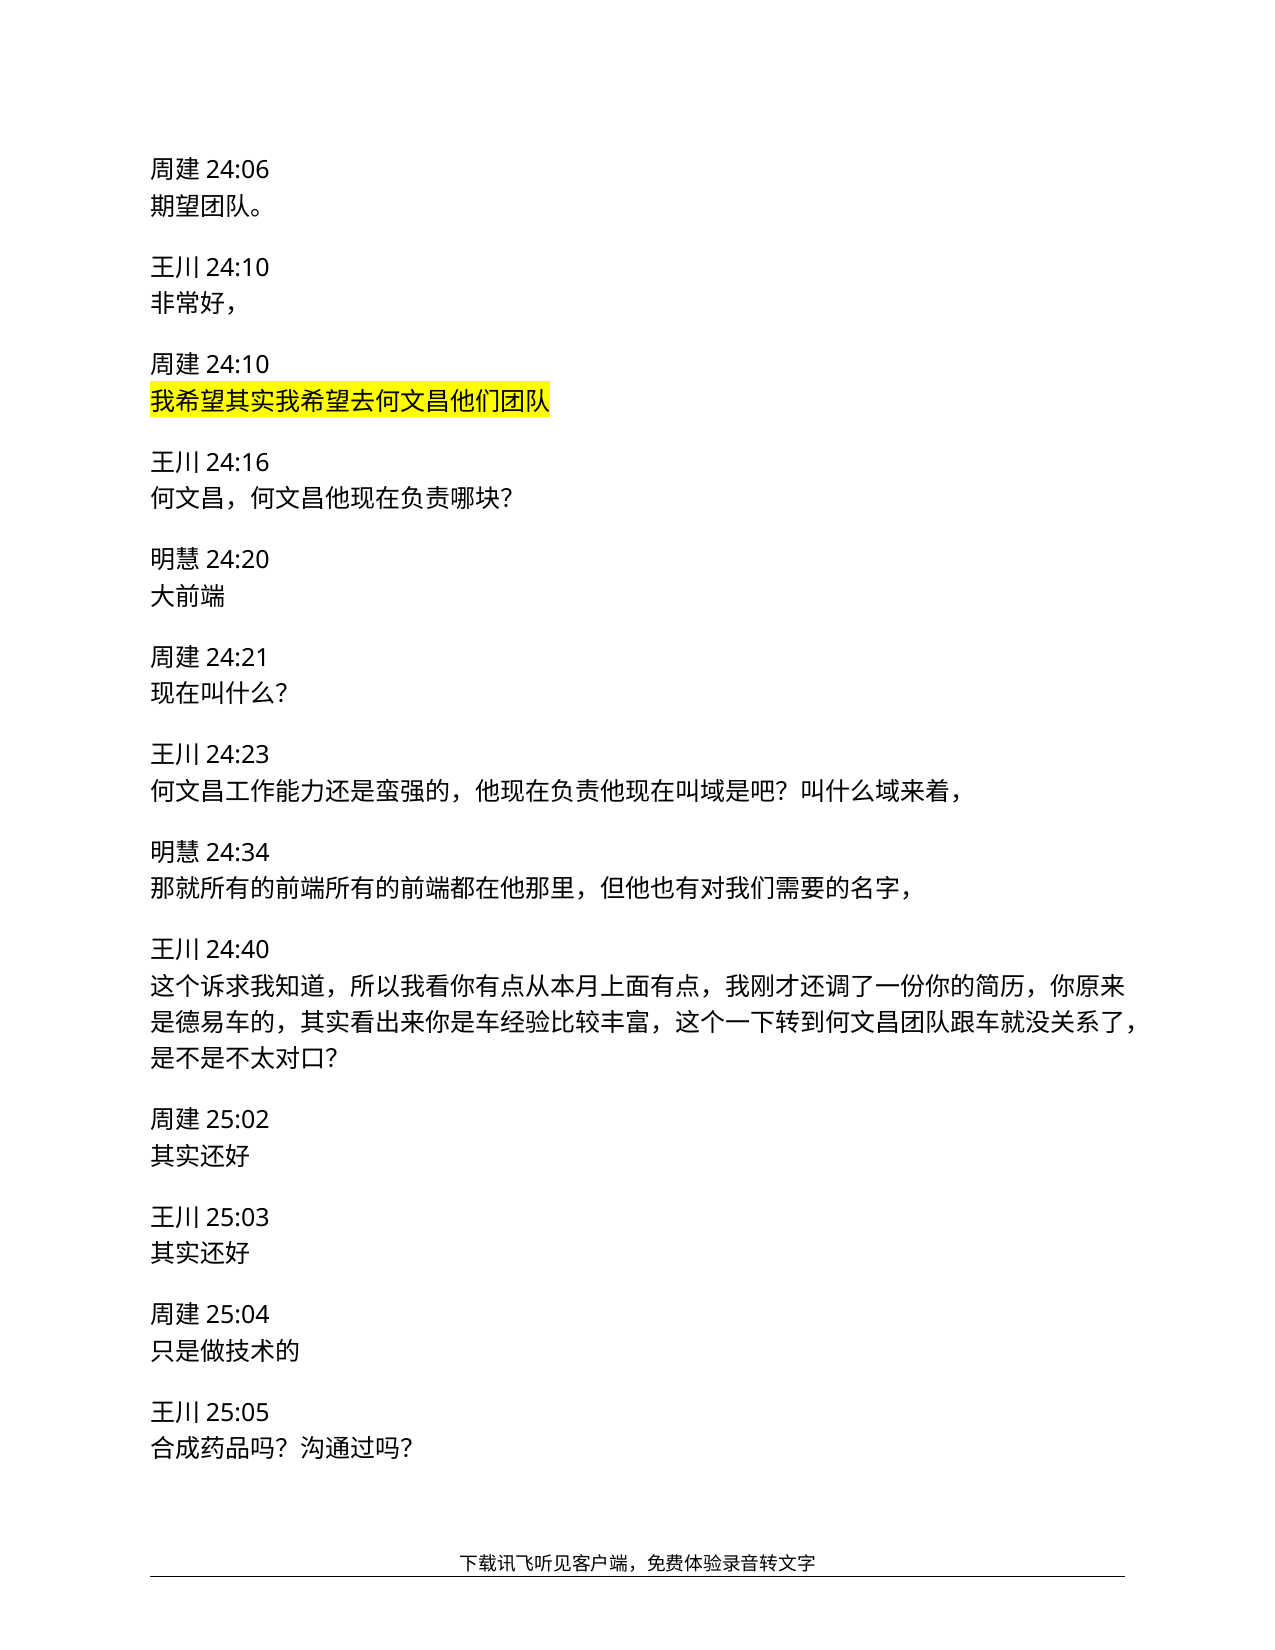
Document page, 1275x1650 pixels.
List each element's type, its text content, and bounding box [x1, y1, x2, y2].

text 王川 24:16 何文昌，何文昌他现在负责哪块？ [150, 442, 1125, 515]
text 王川 24:40 这个诉求我知道，所以我看你有点从本月上面有点，我刚才还调了一份你的简历，你原来是德易车的，其实看出来你是车经验比较丰富，这个一下转到何文昌团队跟车就没关系了，是不是不太对口？ [150, 930, 1125, 1075]
text 周建 24:10 我希望其实我希望去何文昌他们团队 [150, 345, 1125, 417]
text 周建 24:06 期望团队。 [150, 150, 1125, 222]
text 周建 25:04 只是做技术的 [150, 1295, 1125, 1367]
text 明慧 24:34 那就所有的前端所有的前端都在他那里，但他也有对我们需要的名字， [150, 832, 1125, 905]
text 王川 24:10 非常好， [150, 247, 1125, 320]
text 王川 24:23 何文昌工作能力还是蛮强的，他现在负责他现在叫域是吧？叫什么域来着， [150, 735, 1125, 807]
text 王川 25:03 其实还好 [150, 1197, 1125, 1270]
text 周建 24:21 现在叫什么？ [150, 637, 1125, 710]
text 王川 25:05 合成药品吗？沟通过吗？ [150, 1392, 1125, 1465]
text 周建 25:02 其实还好 [150, 1100, 1125, 1172]
text 明慧 24:20 大前端 [150, 540, 1125, 612]
